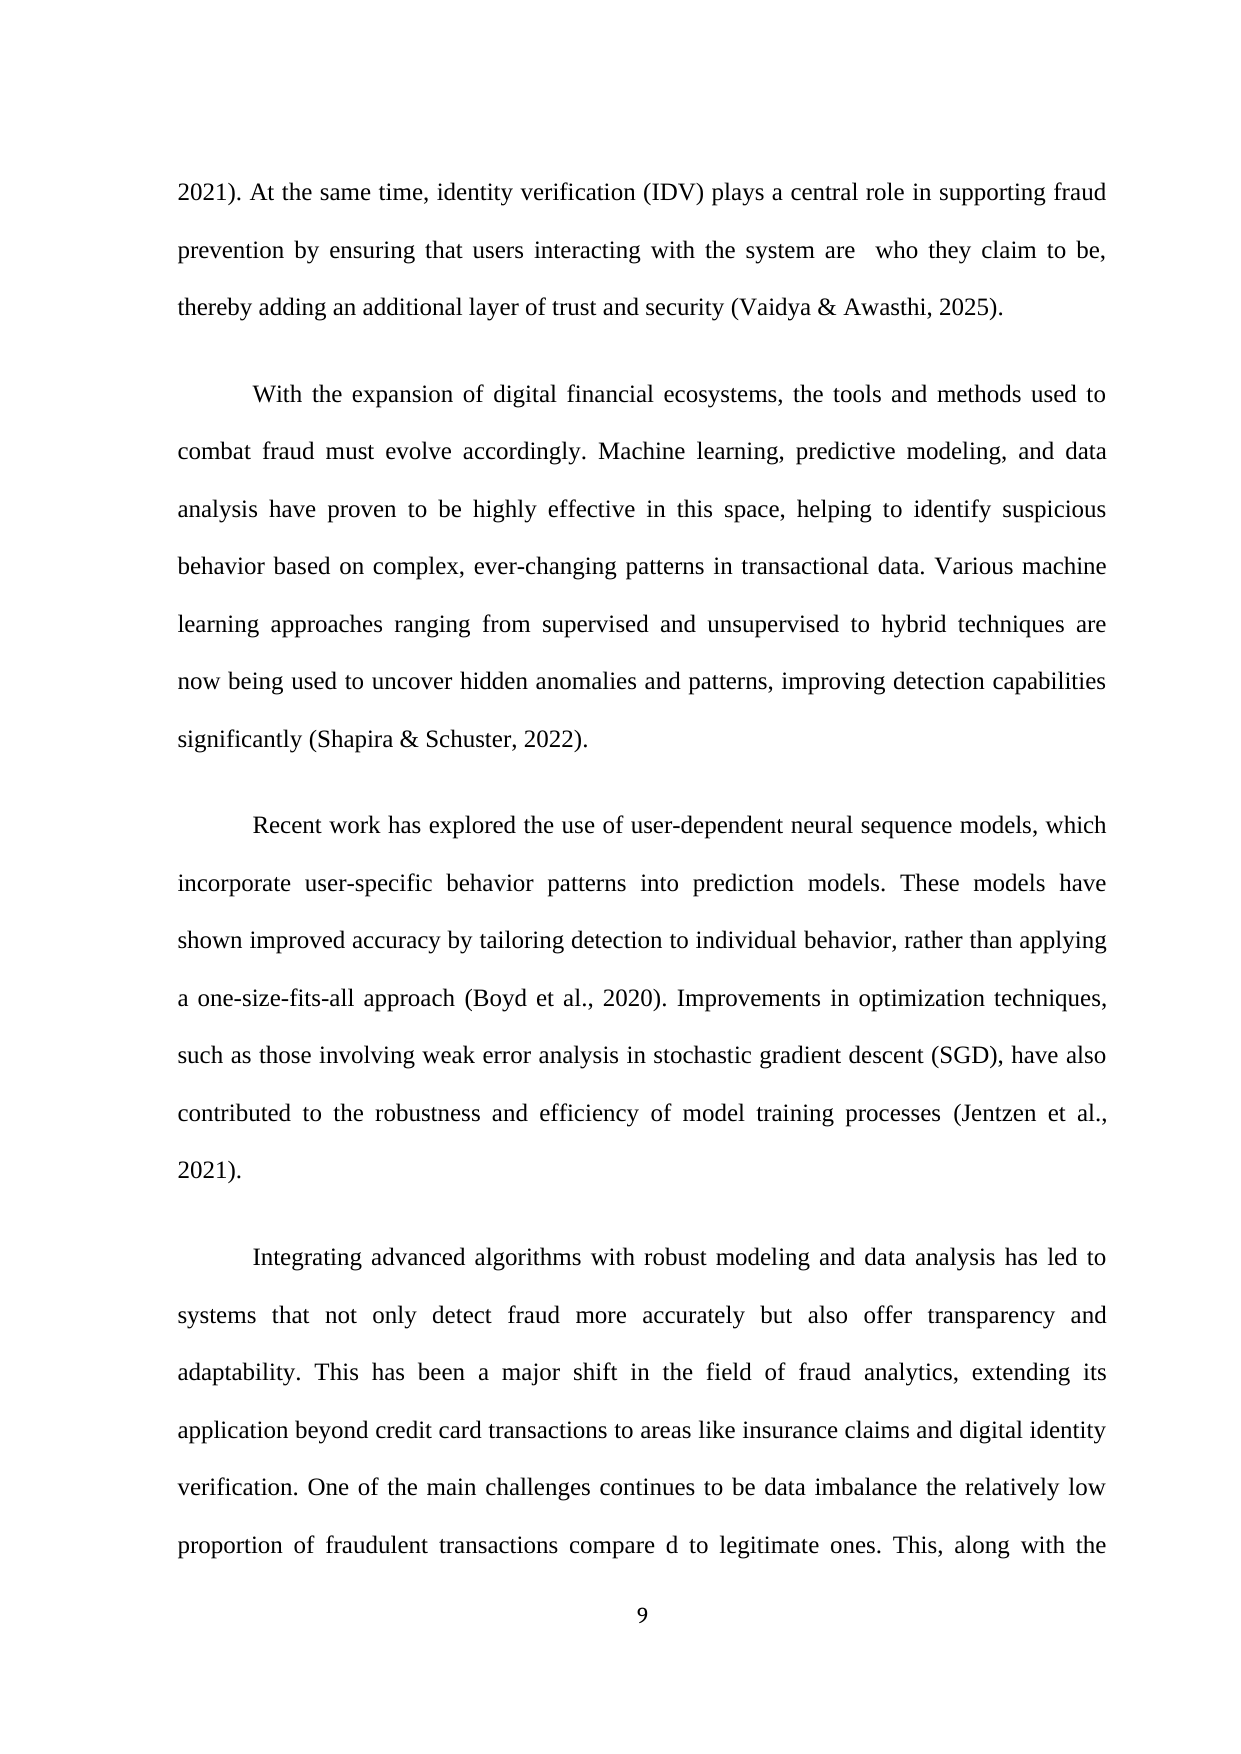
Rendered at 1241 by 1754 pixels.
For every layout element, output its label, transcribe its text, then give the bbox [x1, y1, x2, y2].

text Recent work has explored the use of user-dependent neural sequence models, which incorporate user-specific behavior patterns into prediction models. These models have shown improved accuracy by tailoring detection to individual behavior, rather than applying a one-size-fits-all approach (Boyd et al., 2020). Improvements in optimization techniques, such as those involving weak error analysis in stochastic gradient descent (SGD), have also contributed to the robustness and efficiency of model training processes (Jentzen et al., 2021). [177, 811, 1108, 1184]
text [177, 177, 1108, 321]
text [177, 1242, 1108, 1558]
text With the expansion of digital financial ecosystems, the tools and methods used to combat fraud must evolve accordingly. Machine learning, predictive modeling, and data analysis have proven to be highly effective in this space, helping to identify suspicious behavior based on complex, ever-changing patterns in transactional data. Various machine learning approaches ranging from supervised and unsupervised to hybrid techniques are now being used to uncover hidden anomalies and patterns, improving detection capabilities significantly (Shapira & Schuster, 2022). [177, 379, 1108, 753]
